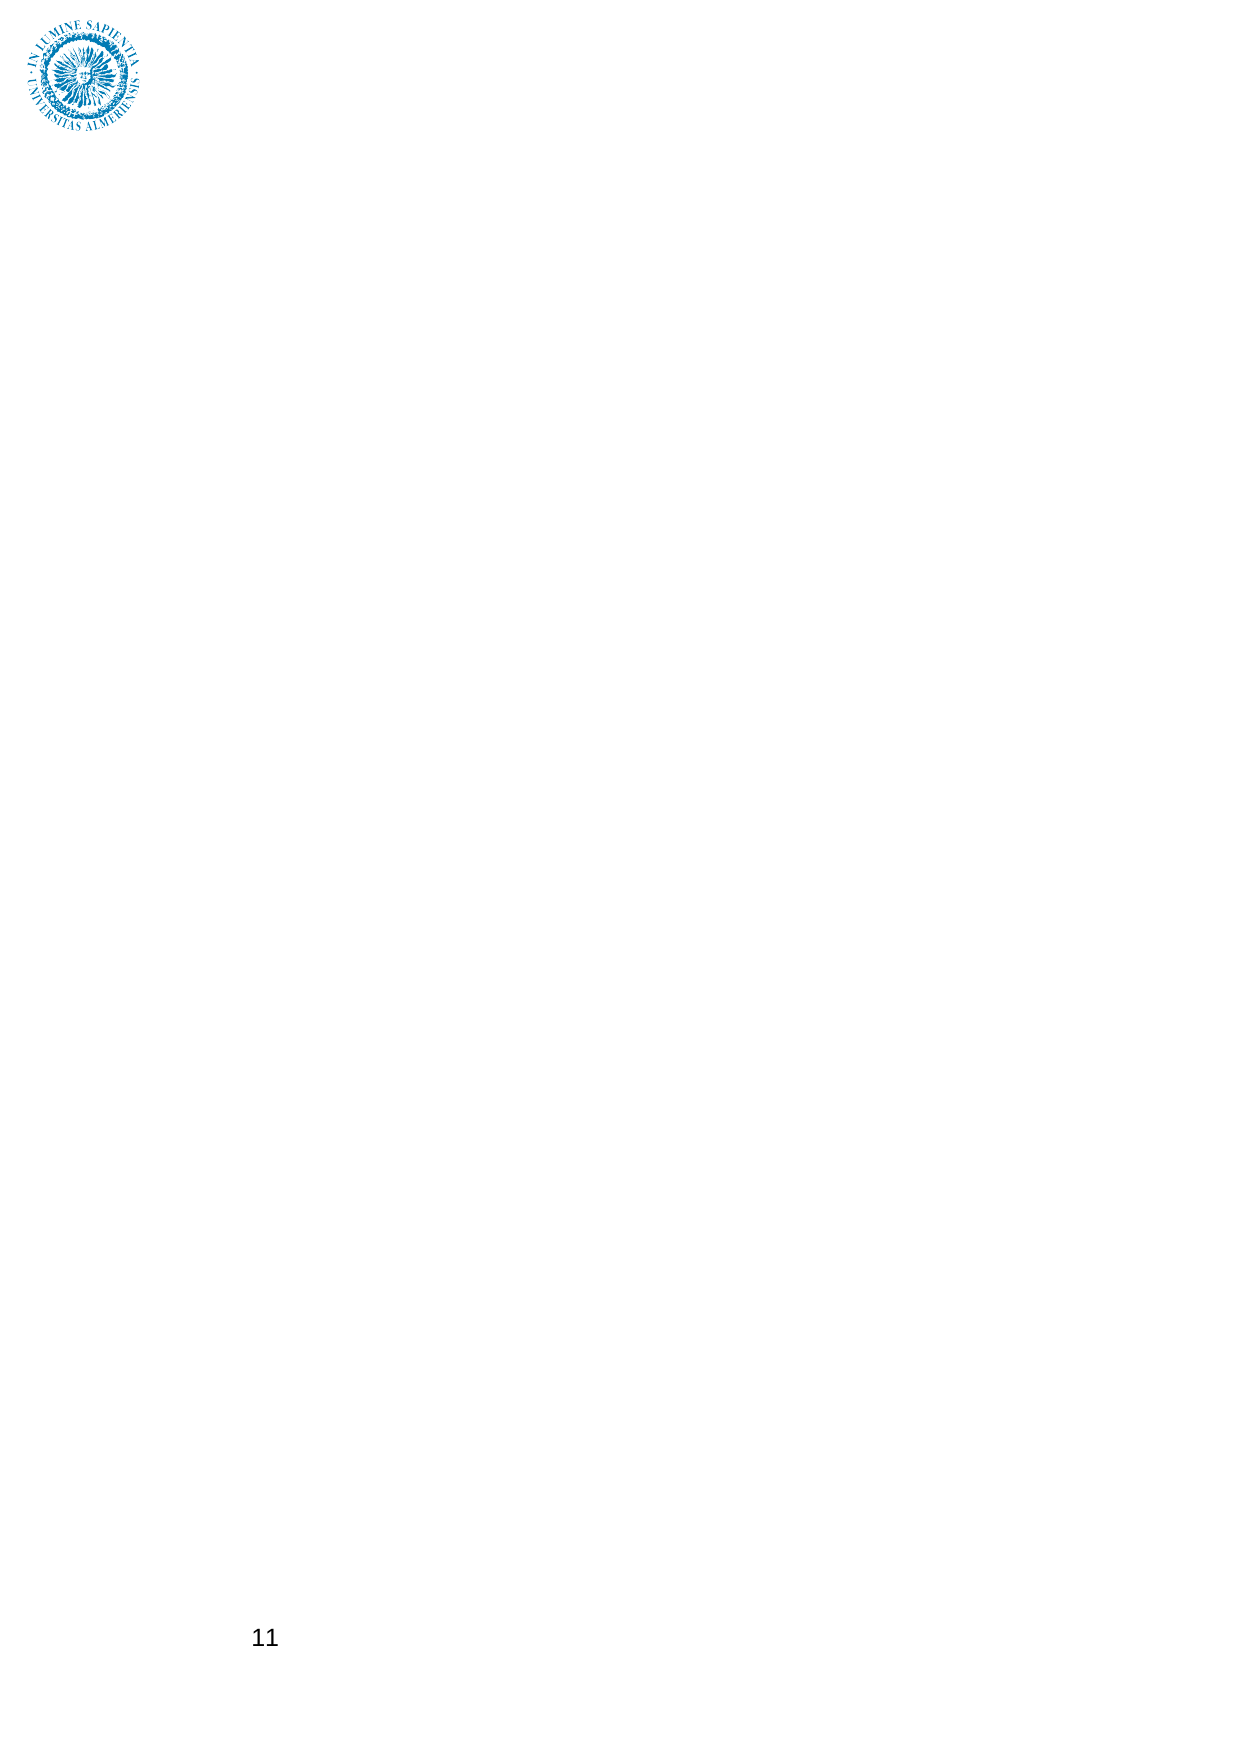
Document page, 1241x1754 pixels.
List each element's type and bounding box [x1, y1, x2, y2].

picture [27, 20, 140, 131]
